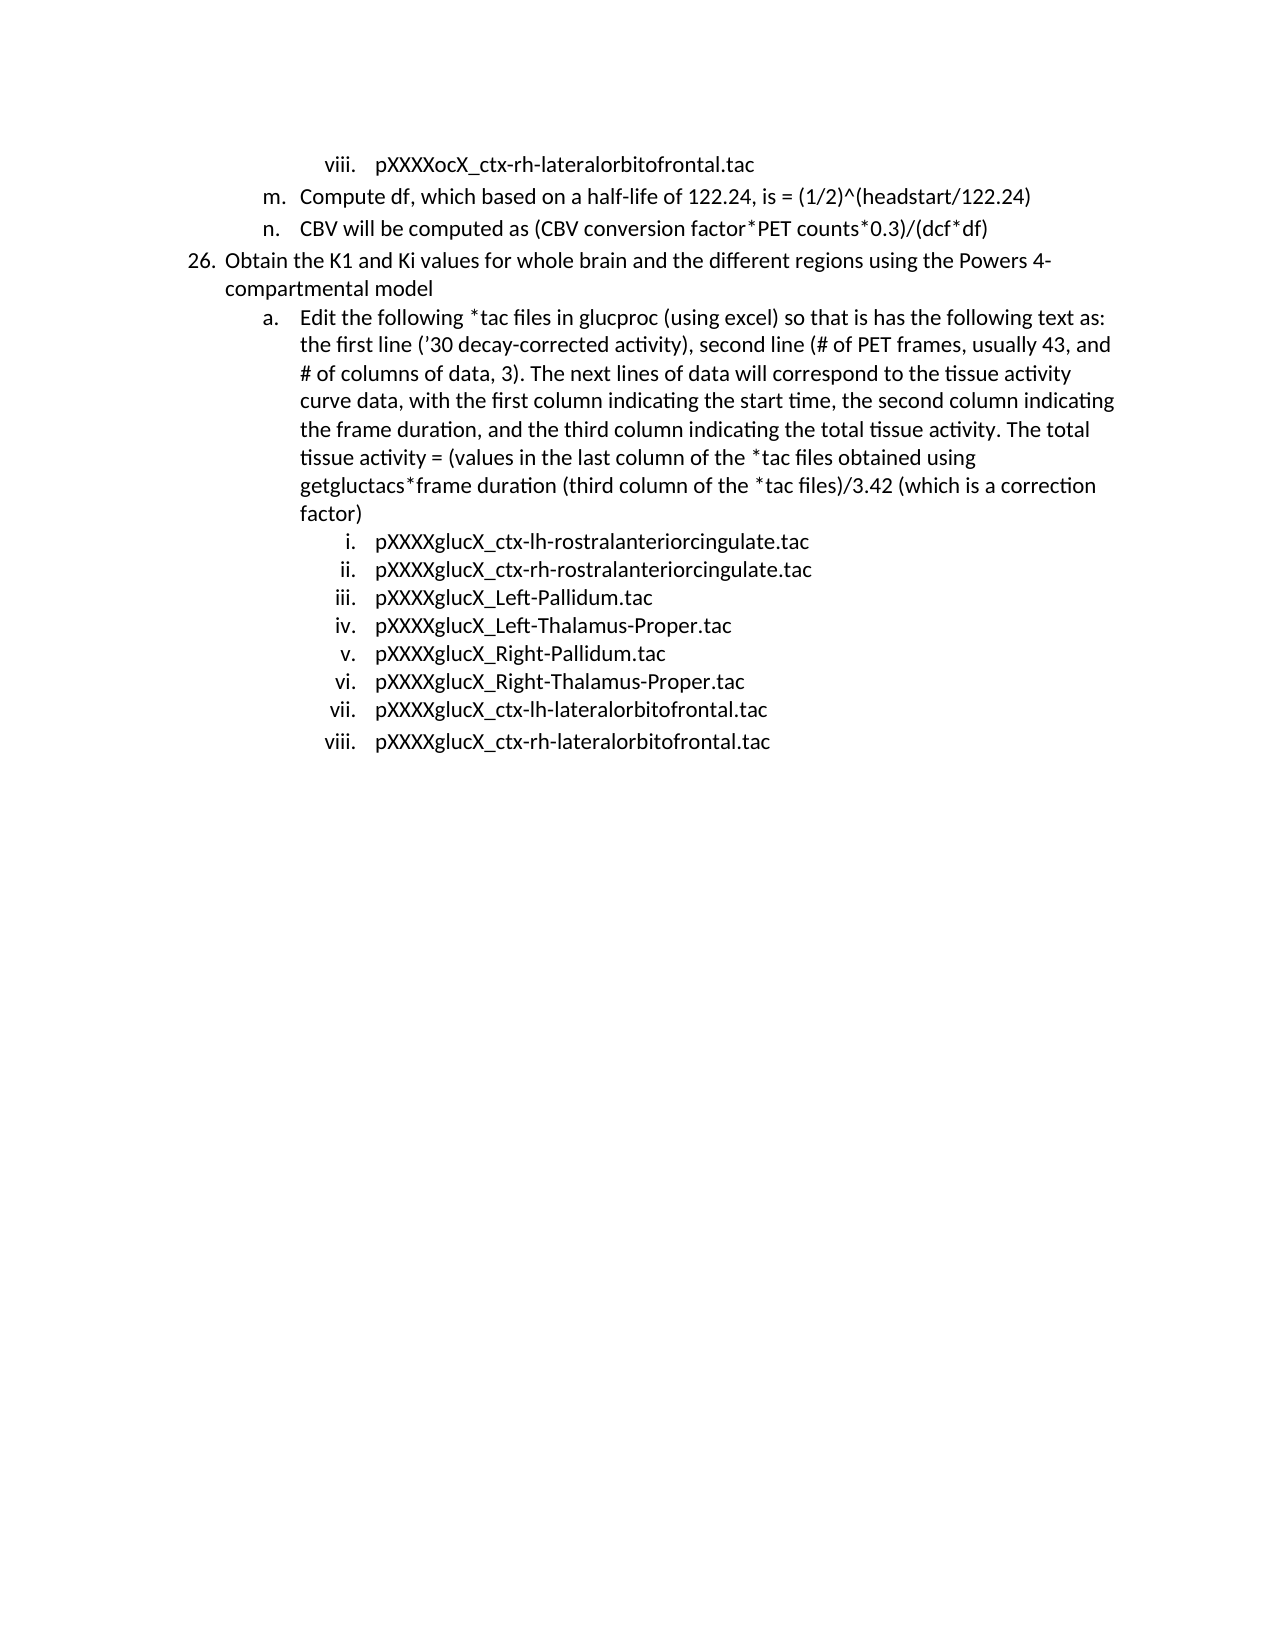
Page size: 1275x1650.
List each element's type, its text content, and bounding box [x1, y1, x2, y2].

list pXXXXglucX_Left-Pallidum.tac [356, 583, 1125, 611]
list pXXXXglucX_ctx-lh-lateralorbitofrontal.tac [356, 695, 1125, 723]
list Compute df, which based on a half-life of 122.24, is = (1/2)^(headstart/122.24) [262, 182, 1125, 210]
list Edit the following *tac files in glucproc (using excel) so that is has the following text as: the first line (’30 decay-corrected activity), second line (# of PET frames, usually 43, and # of columns of data, 3). The next lines of data will correspond to the tissue activity curve data, with the first column indicating the start time, the second column indicating the frame duration, and the third column indicating the total tissue activity. The total tissue activity = (values in the last column of the *tac files obtained using getgluctacs*frame duration (third column of the *tac files)/3.42 (which is a correction factor) [262, 303, 1125, 527]
list pXXXXglucX_Right-Thalamus-Proper.tac [356, 667, 1125, 695]
list CBV will be computed as (CBV conversion factor*PET counts*0.3)/(dcf*df) [262, 214, 1125, 242]
list pXXXXglucX_Right-Pallidum.tac [356, 639, 1125, 667]
list pXXXXglucX_Left-Thalamus-Proper.tac [356, 611, 1125, 639]
list pXXXXocX_ctx-rh-lateralorbitofrontal.tac [356, 150, 1125, 178]
list pXXXXglucX_ctx-rh-lateralorbitofrontal.tac [356, 727, 1125, 755]
list pXXXXglucX_ctx-rh-rostralanteriorcingulate.tac [356, 555, 1125, 583]
list Obtain the K1 and Ki values for whole brain and the different regions using the Powers 4-compartmental model [187, 247, 1125, 303]
list pXXXXglucX_ctx-lh-rostralanteriorcingulate.tac [356, 527, 1125, 555]
